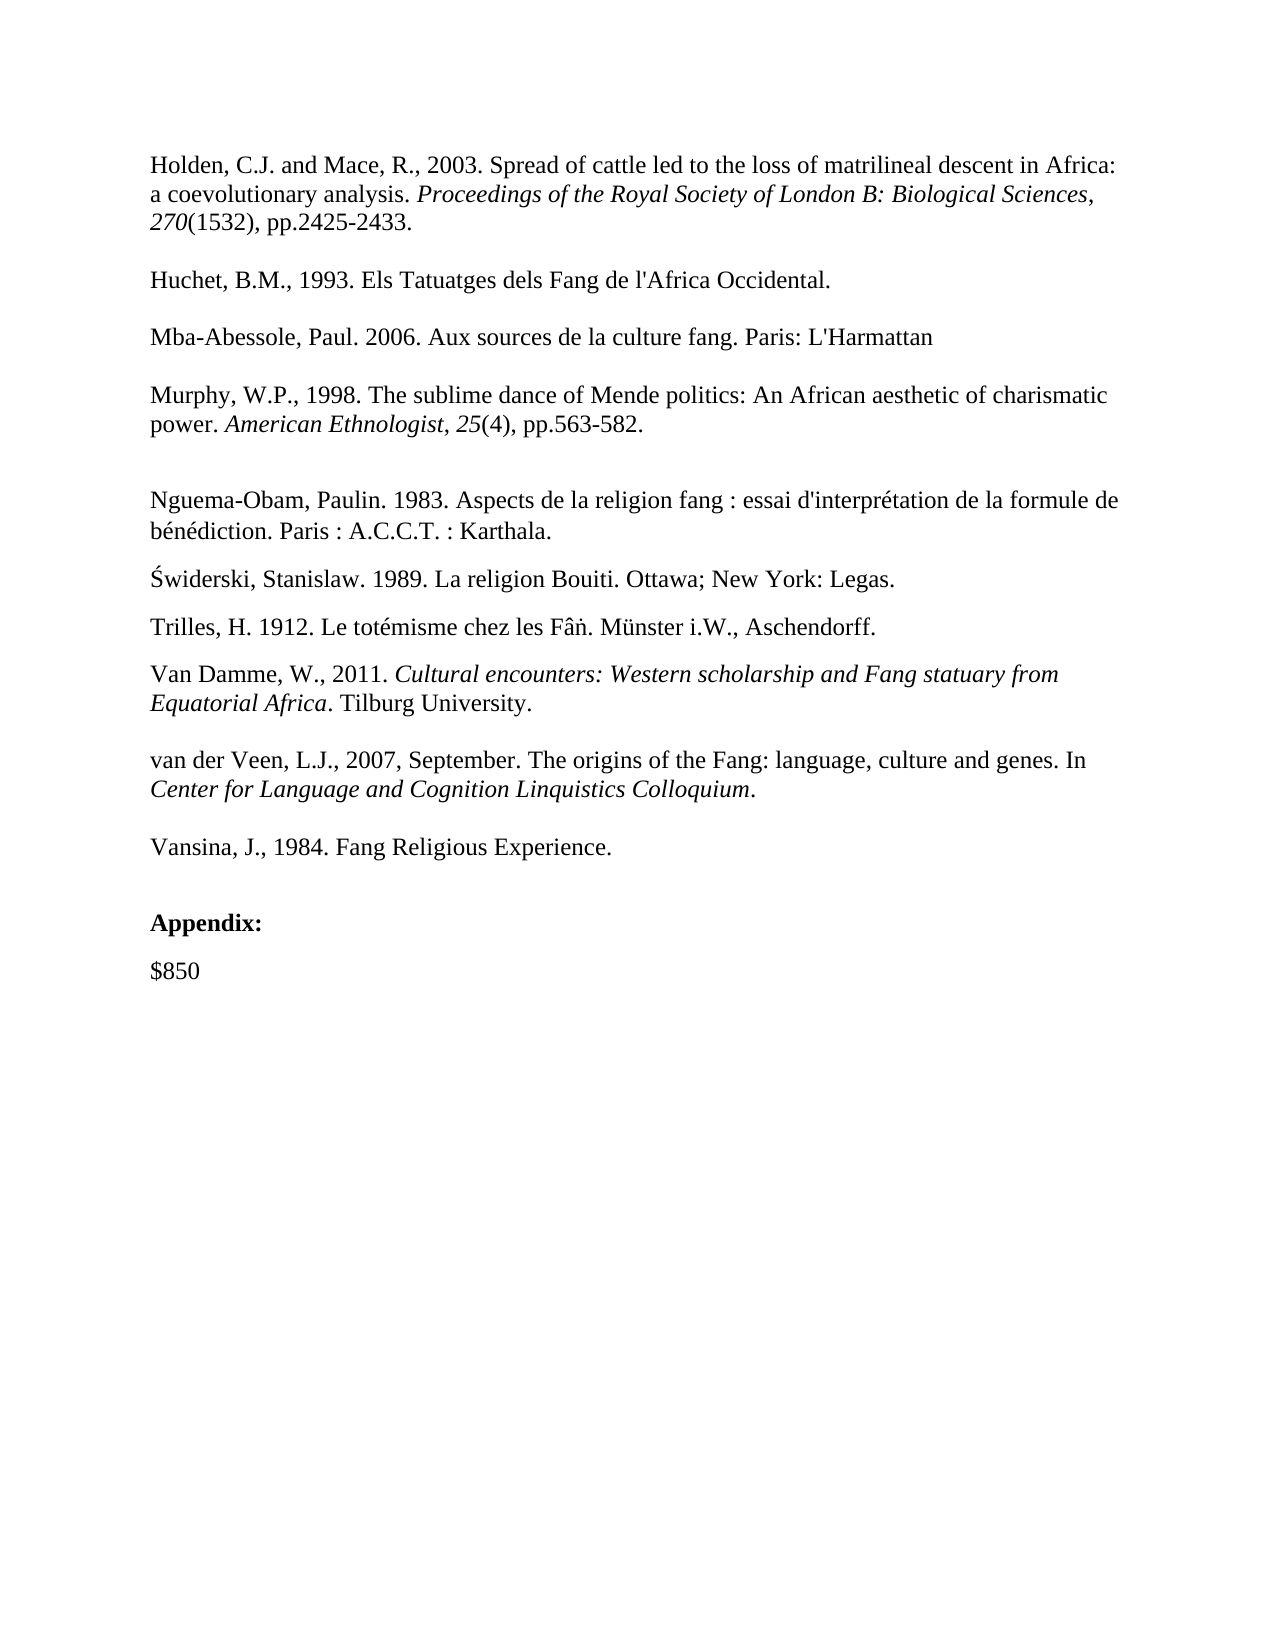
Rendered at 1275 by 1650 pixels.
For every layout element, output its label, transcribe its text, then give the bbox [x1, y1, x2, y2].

text Holden, C.J. and Mace, R., 2003. Spread of cattle led to the loss of matrilineal descent in Africa: a coevolutionary analysis. Proceedings of the Royal Society of London B: Biological Sciences, 270(1532), pp.2425-2433. [150, 150, 1125, 236]
text van der Veen, L.J., 2007, September. The origins of the Fang: language, culture and genes. In Center for Language and Cognition Linquistics Colloquium. [150, 746, 1125, 803]
text Van Damme, W., 2011. Cultural encounters: Western scholarship and Fang statuary from Equatorial Africa. Tilburg University. [150, 659, 1125, 717]
text Vansina, J., 1984. Fang Religious Experience. [150, 832, 1125, 861]
text Nguema-Obam, Paulin. 1983. Aspects de la religion fang : essai d'interprétation de la formule de bénédiction. Paris : A.C.C.T. : Karthala. [150, 485, 1125, 545]
text Świderski, Stanislaw. 1989. La religion Bouiti. Ottawa; New York: Legas. [150, 564, 1125, 593]
text Mba-Abessole, Paul. 2006. Aux sources de la culture fang. Paris: L'Harmattan [150, 322, 1125, 351]
text Huchet, B.M., 1993. Els Tatuatges dels Fang de l'Africa Occidental. [150, 265, 1125, 294]
text Appendix: [150, 908, 1125, 937]
text $850 [150, 956, 1125, 985]
text Trilles, H. 1912. Le totémisme chez les Fâṅ. Münster i.W., Aschendorff. [150, 612, 1125, 640]
text Murphy, W.P., 1998. The sublime dance of Mende politics: An African aesthetic of charismatic power. American Ethnologist, 25(4), pp.563-582. [150, 380, 1125, 437]
